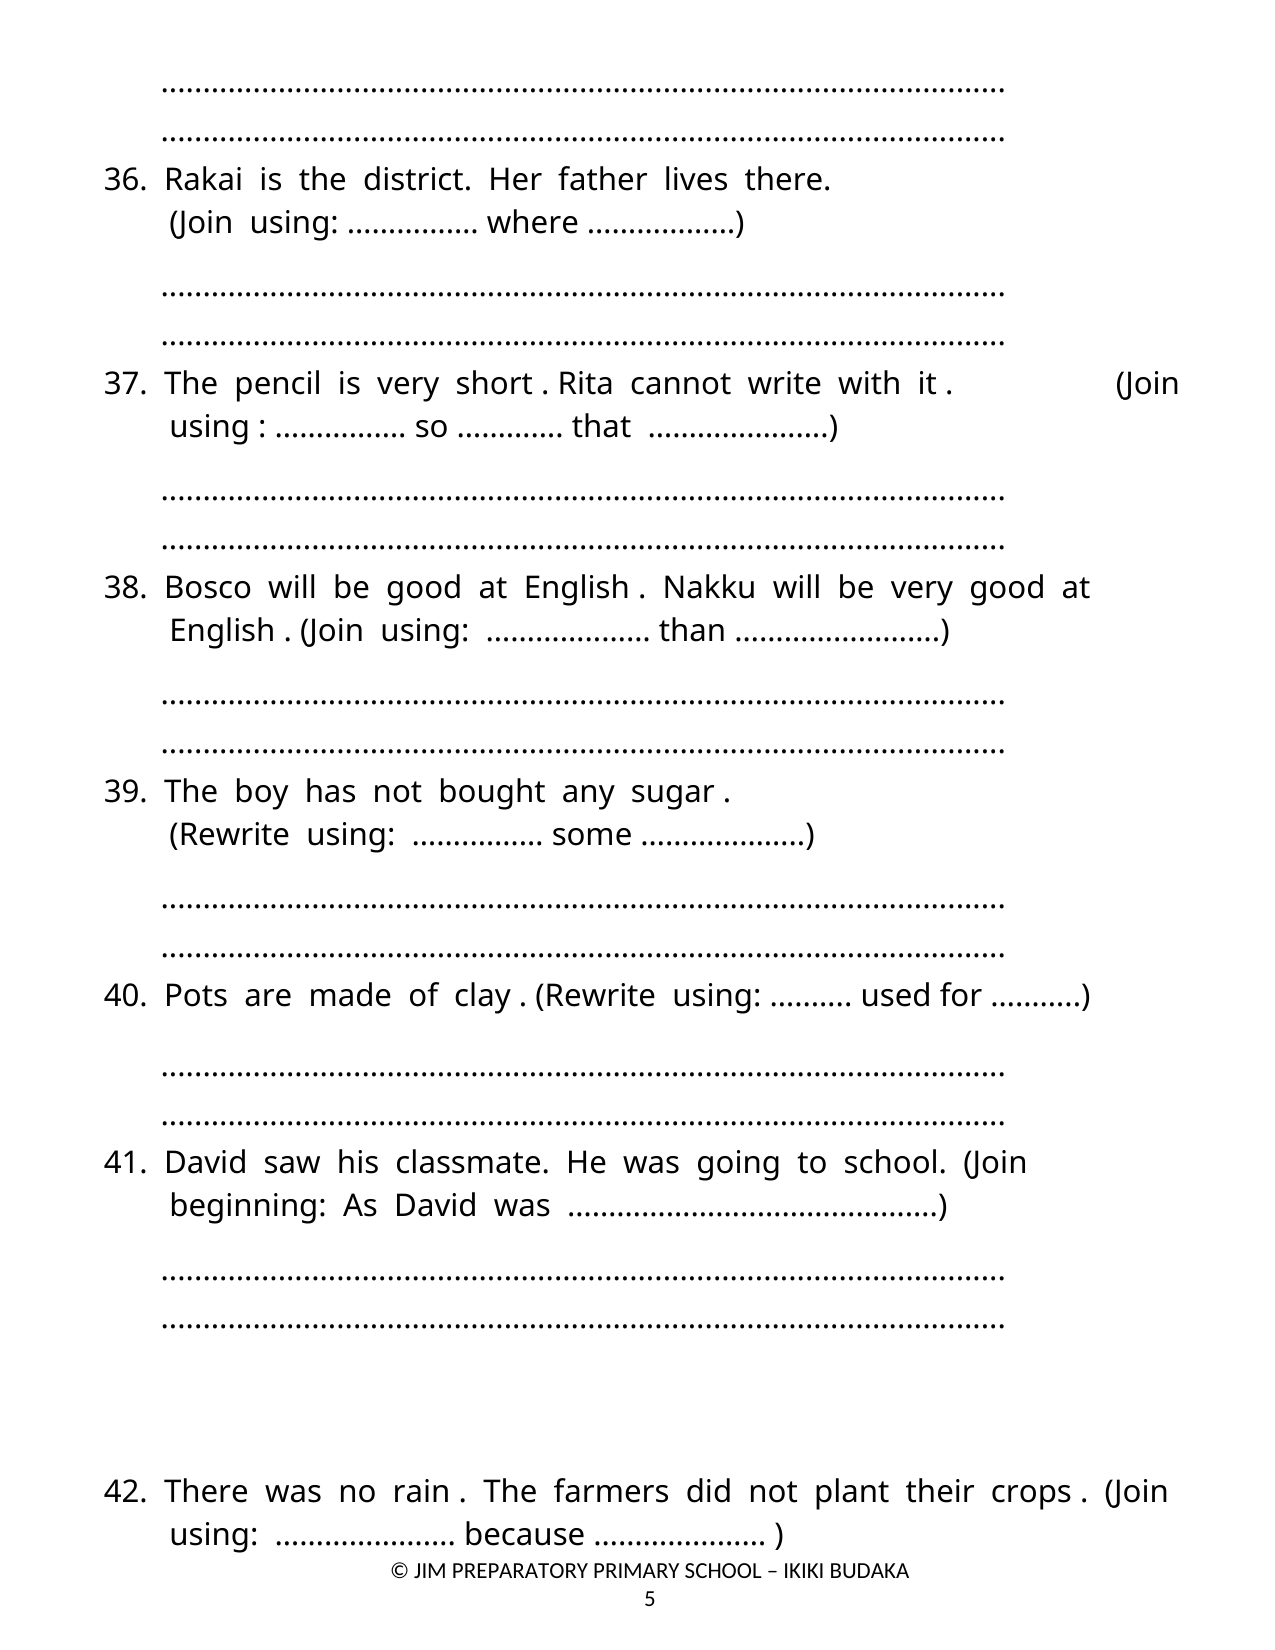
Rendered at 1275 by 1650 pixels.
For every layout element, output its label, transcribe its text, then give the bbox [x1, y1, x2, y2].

text 40. Pots are made of clay . (Rewrite using: …..….. used for ………..) [103, 973, 1196, 1015]
text ..................................................................................................... [103, 720, 1196, 762]
text ..................................................................................................... [103, 671, 1196, 713]
text ..................................................................................................... [103, 312, 1196, 354]
text ..................................................................................................... [103, 1092, 1196, 1134]
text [103, 108, 1196, 151]
text 38. Bosco will be good at English . Nakku will be very good at English . (Join using: …………..…… than …………………….) [103, 565, 1196, 650]
text ..................................................................................................... [103, 1043, 1196, 1085]
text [103, 1296, 1196, 1338]
text ..................................................................................................... [103, 516, 1196, 558]
text 42. There was no rain . The farmers did not plant their crops . (Join using: …………………. because ………………… ) [103, 1469, 1196, 1554]
text 41. David saw his classmate. He was going to school. (Join beginning: As David was …………………..………………….) [103, 1141, 1196, 1226]
text 39. The boy has not bought any sugar . (Rewrite using: …….……… some ………………..) [103, 769, 1196, 854]
text ..................................................................................................... [103, 924, 1196, 966]
text ..................................................................................................... [103, 875, 1196, 917]
text ..................................................................................................... [103, 467, 1196, 509]
text ..................................................................................................... [103, 1247, 1196, 1289]
text 36. Rakai is the district. Her father lives there. (Join using: ……………. where ………………) [103, 157, 1196, 242]
text ..................................................................................................... [103, 263, 1196, 306]
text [103, 59, 1196, 102]
text 37. The pencil is very short . Rita cannot write with it . (Join using : ……………. so …………. that ………………….) [103, 361, 1196, 446]
